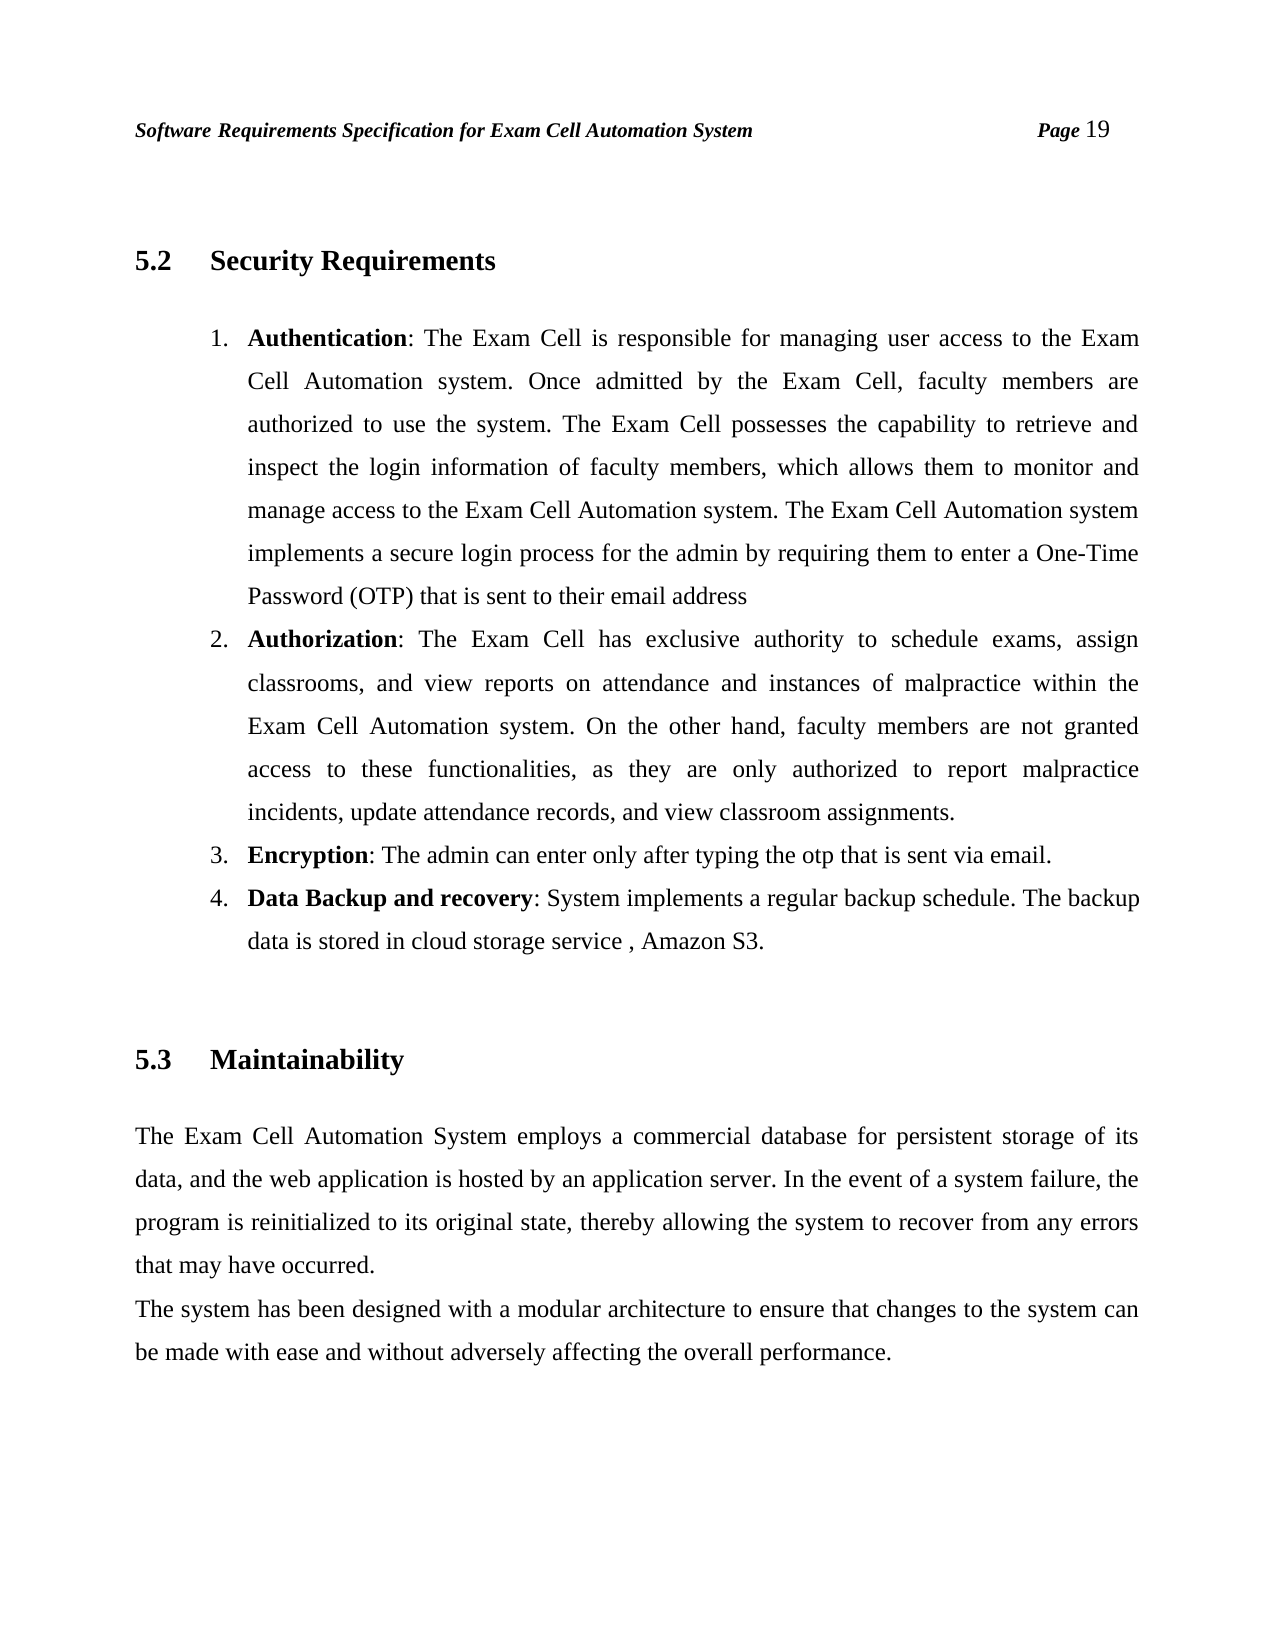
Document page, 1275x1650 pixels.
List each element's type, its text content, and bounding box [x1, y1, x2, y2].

subtitle Security Requirements [135, 243, 1140, 277]
subtitle Maintainability [135, 1042, 1140, 1075]
list Data Backup and recovery: System implements a regular backup schedule. The backup data is stored in cloud storage service , Amazon S3. [210, 883, 1140, 955]
text The system has been designed with a modular architecture to ensure that changes to the system can be made with ease and without adversely affecting the overall performance. [135, 1294, 1140, 1366]
list Authentication: The Exam Cell is responsible for managing user access to the Exam Cell Automation system. Once admitted by the Exam Cell, faculty members are authorized to use the system. The Exam Cell possesses the capability to retrieve and inspect the login information of faculty members, which allows them to monitor and manage access to the Exam Cell Automation system. The Exam Cell Automation system implements a secure login process for the admin by requiring them to enter a One-Time Password (OTP) that is sent to their email address [210, 323, 1140, 610]
list Encryption: The admin can enter only after typing the otp that is sent via email. [210, 840, 1140, 869]
list Authorization: The Exam Cell has exclusive authority to schedule exams, assign classrooms, and view reports on attendance and instances of malpractice within the Exam Cell Automation system. On the other hand, faculty members are not granted access to these functionalities, as they are only authorized to report malpractice incidents, update attendance records, and view classroom assignments. [210, 624, 1140, 826]
text The Exam Cell Automation System employs a commercial database for persistent storage of its data, and the web application is hosted by an application server. In the event of a system failure, the program is reinitialized to its original state, thereby allowing the system to recover from any errors that may have occurred. [135, 1121, 1140, 1279]
